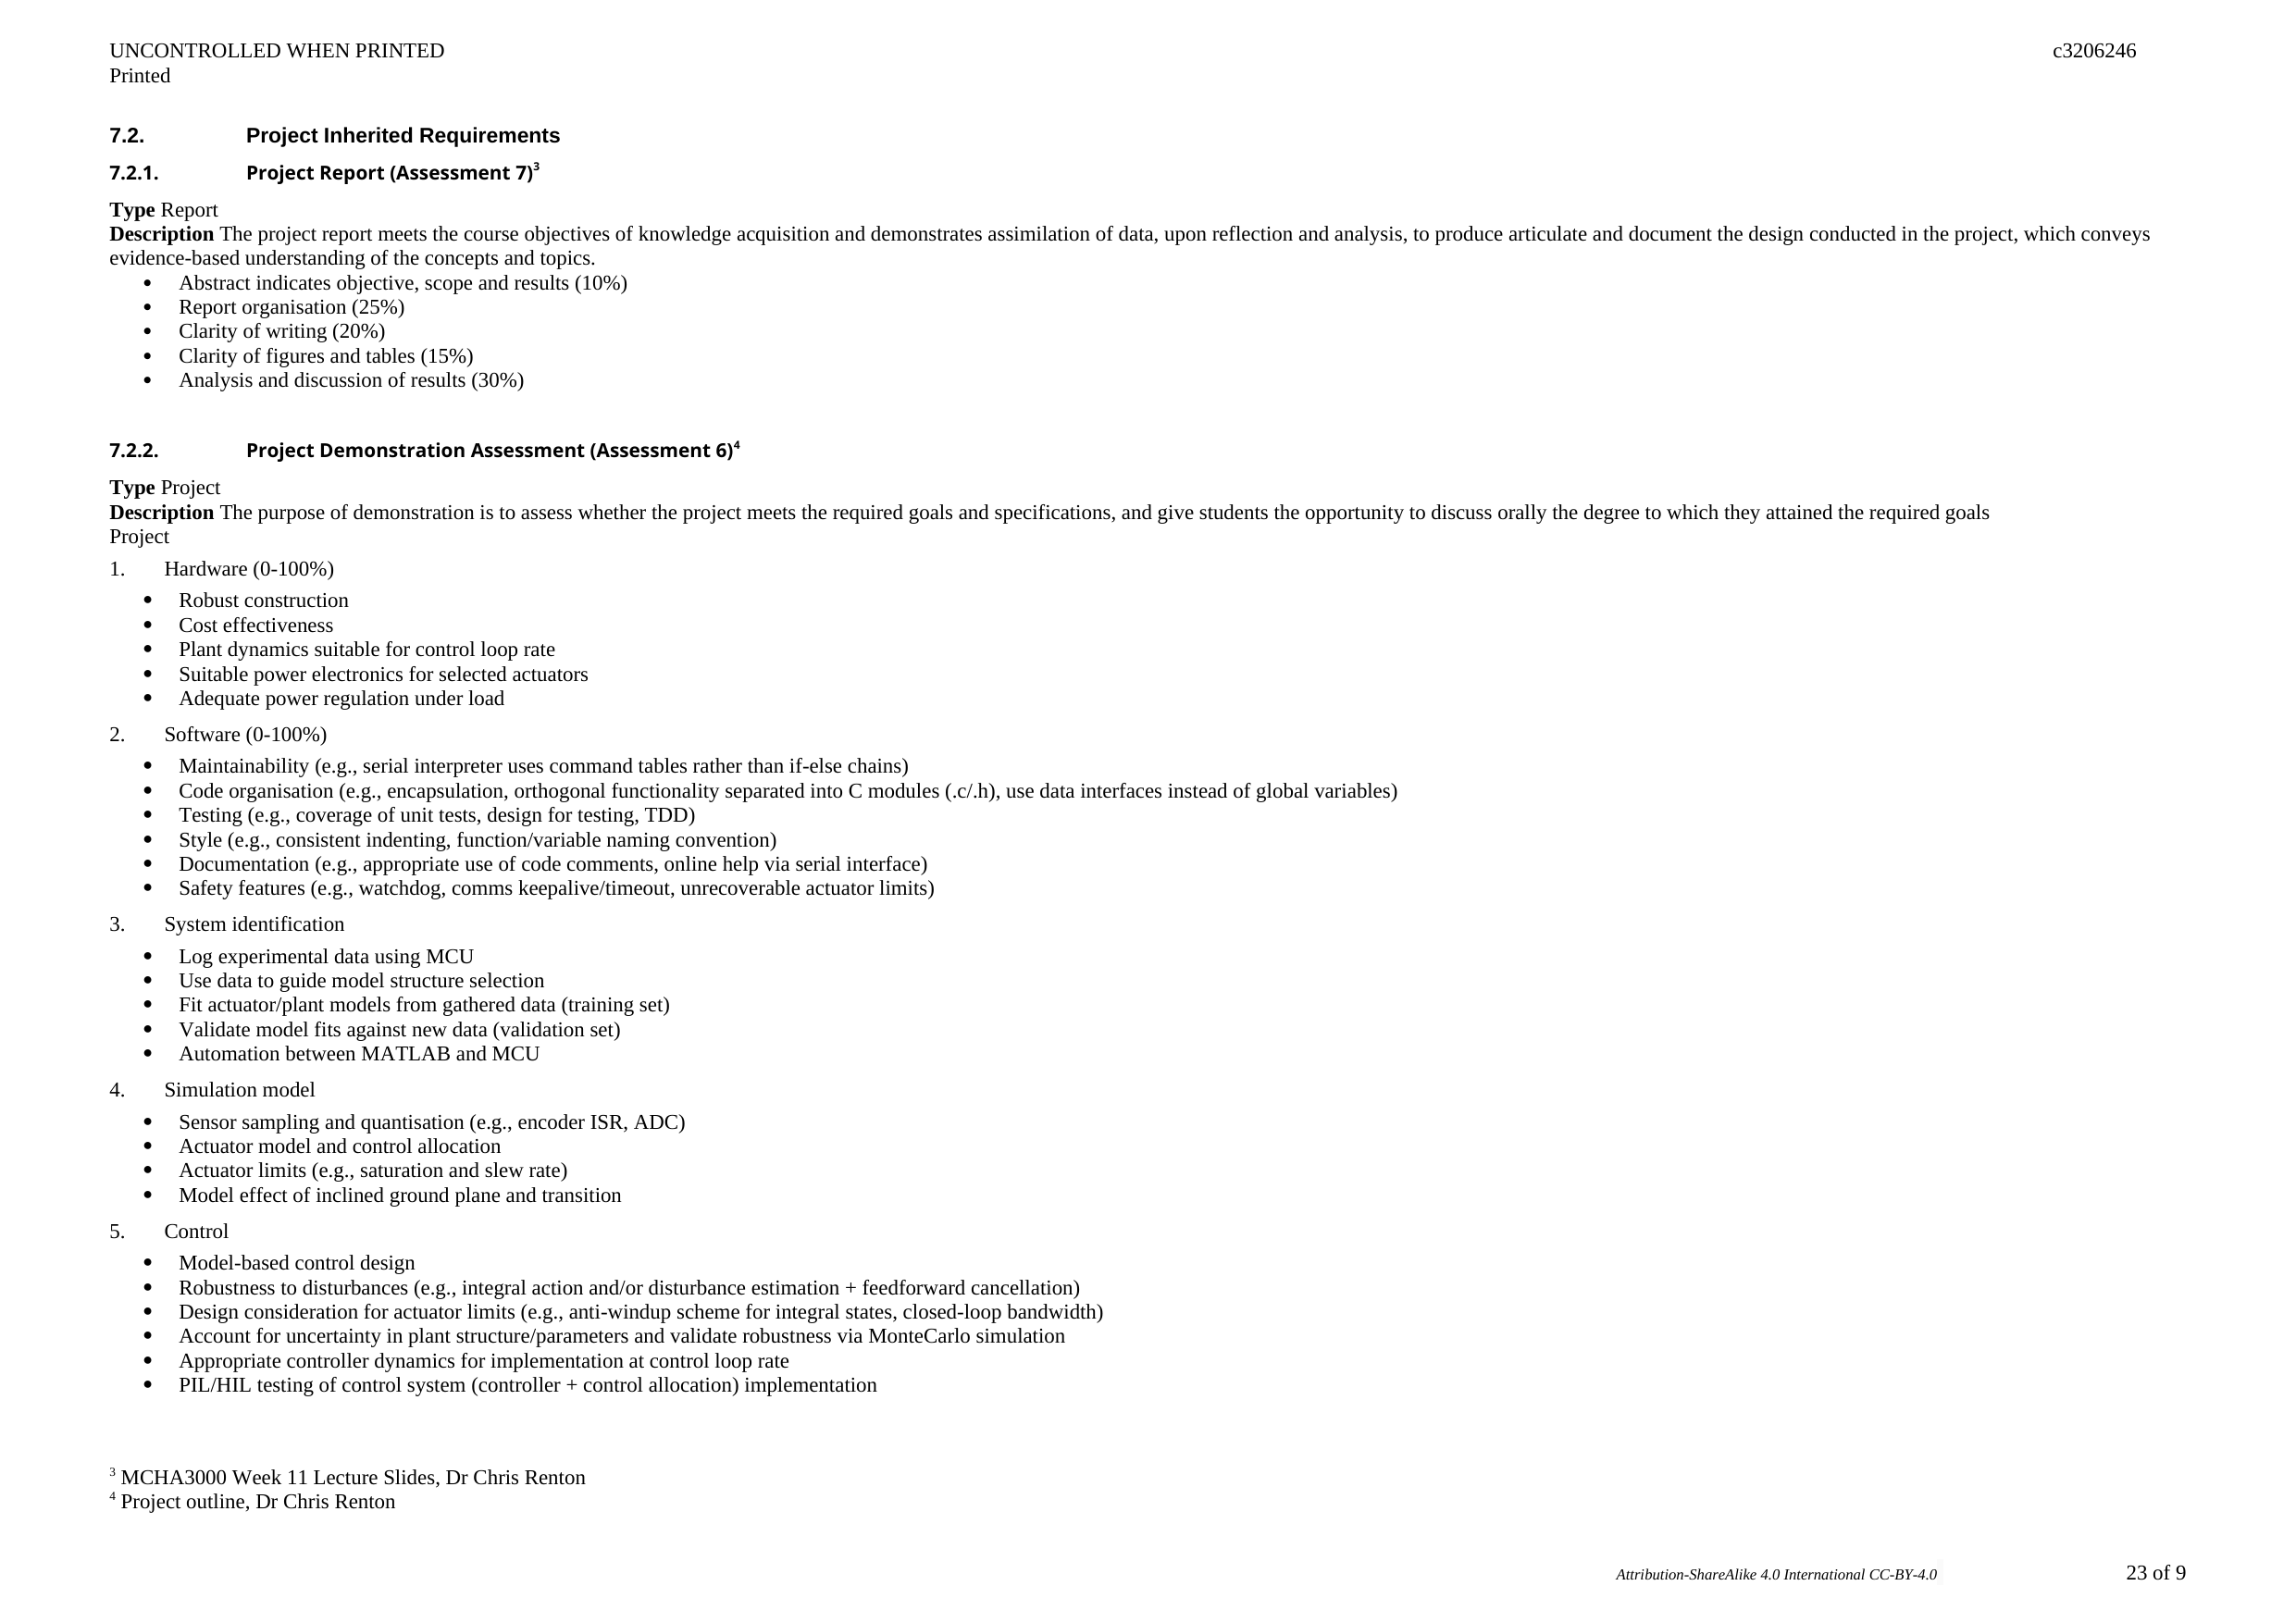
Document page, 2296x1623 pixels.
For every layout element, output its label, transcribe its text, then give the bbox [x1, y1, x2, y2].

list Fit actuator/plant models from gathered data (training set) [144, 992, 2186, 1017]
list Abstract indicates objective, scope and results (10%) [144, 270, 2186, 294]
list System identification [109, 911, 2186, 935]
list PIL/HIL testing of control system (controller + control allocation) implementation [144, 1372, 2186, 1396]
list Cost effectiveness [144, 613, 2186, 637]
list Clarity of writing (20%) [144, 318, 2186, 343]
list Maintainability (e.g., serial interpreter uses command tables rather than if-else chains) [144, 753, 2186, 778]
list Automation between MATLAB and MCU [144, 1041, 2186, 1066]
list Actuator model and control allocation [144, 1134, 2186, 1158]
list Plant dynamics suitable for control loop rate [144, 637, 2186, 661]
list Simulation model [109, 1077, 2186, 1101]
text Type Project [109, 475, 2186, 500]
list Model-based control design [144, 1250, 2186, 1275]
list Software (0-100%) [109, 722, 2186, 746]
list Model effect of inclined ground plane and transition [144, 1183, 2186, 1207]
list Robustness to disturbances (e.g., integral action and/or disturbance estimation + feedforward cancellation) [144, 1275, 2186, 1299]
subtitle Project Demonstration Assessment (Assessment 6) [109, 437, 2186, 464]
list Log experimental data using MCU [144, 944, 2186, 968]
subtitle Project Report (Assessment 7) [109, 159, 2186, 185]
text Description The purpose of demonstration is to assess whether the project meets the required goals and specifications, and give students the opportunity to discuss orally the degree to which they attained the required goals [109, 500, 2186, 524]
list Documentation (e.g., appropriate use of code comments, online help via serial interface) [144, 851, 2186, 875]
list Code organisation (e.g., encapsulation, orthogonal functionality separated into C modules (.c/.h), use data interfaces instead of global variables) [144, 778, 2186, 802]
list Sensor sampling and quantisation (e.g., encoder ISR, ADC) [144, 1109, 2186, 1134]
text Project [109, 524, 2186, 548]
list Actuator limits (e.g., saturation and slew rate) [144, 1158, 2186, 1183]
list Style (e.g., consistent indenting, function/variable naming convention) [144, 826, 2186, 851]
text Type Report [109, 197, 2186, 221]
list Account for uncertainty in plant structure/parameters and validate robustness via MonteCarlo simulation [144, 1323, 2186, 1348]
list Safety features (e.g., watchdog, comms keepalive/timeout, unrecoverable actuator limits) [144, 875, 2186, 900]
list Appropriate controller dynamics for implementation at control loop rate [144, 1348, 2186, 1372]
list Testing (e.g., coverage of unit tests, design for testing, TDD) [144, 802, 2186, 826]
list Use data to guide model structure selection [144, 968, 2186, 992]
list Hardware (0-100%) [109, 556, 2186, 580]
list Validate model fits against new data (validation set) [144, 1017, 2186, 1041]
list Report organisation (25%) [144, 294, 2186, 318]
list Clarity of figures and tables (15%) [144, 343, 2186, 367]
subtitle Project Inherited Requirements [109, 123, 2186, 147]
list Suitable power electronics for selected actuators [144, 661, 2186, 686]
list Robust construction [144, 588, 2186, 613]
text Description The project report meets the course objectives of knowledge acquisition and demonstrates assimilation of data, upon reflection and analysis, to produce articulate and document the design conducted in the project, which conveys evidence-based understanding of the concepts and topics. [109, 221, 2186, 270]
list Design consideration for actuator limits (e.g., anti-windup scheme for integral states, closed-loop bandwidth) [144, 1299, 2186, 1323]
list Control [109, 1219, 2186, 1243]
list Analysis and discussion of results (30%) [144, 367, 2186, 391]
list Adequate power regulation under load [144, 686, 2186, 710]
